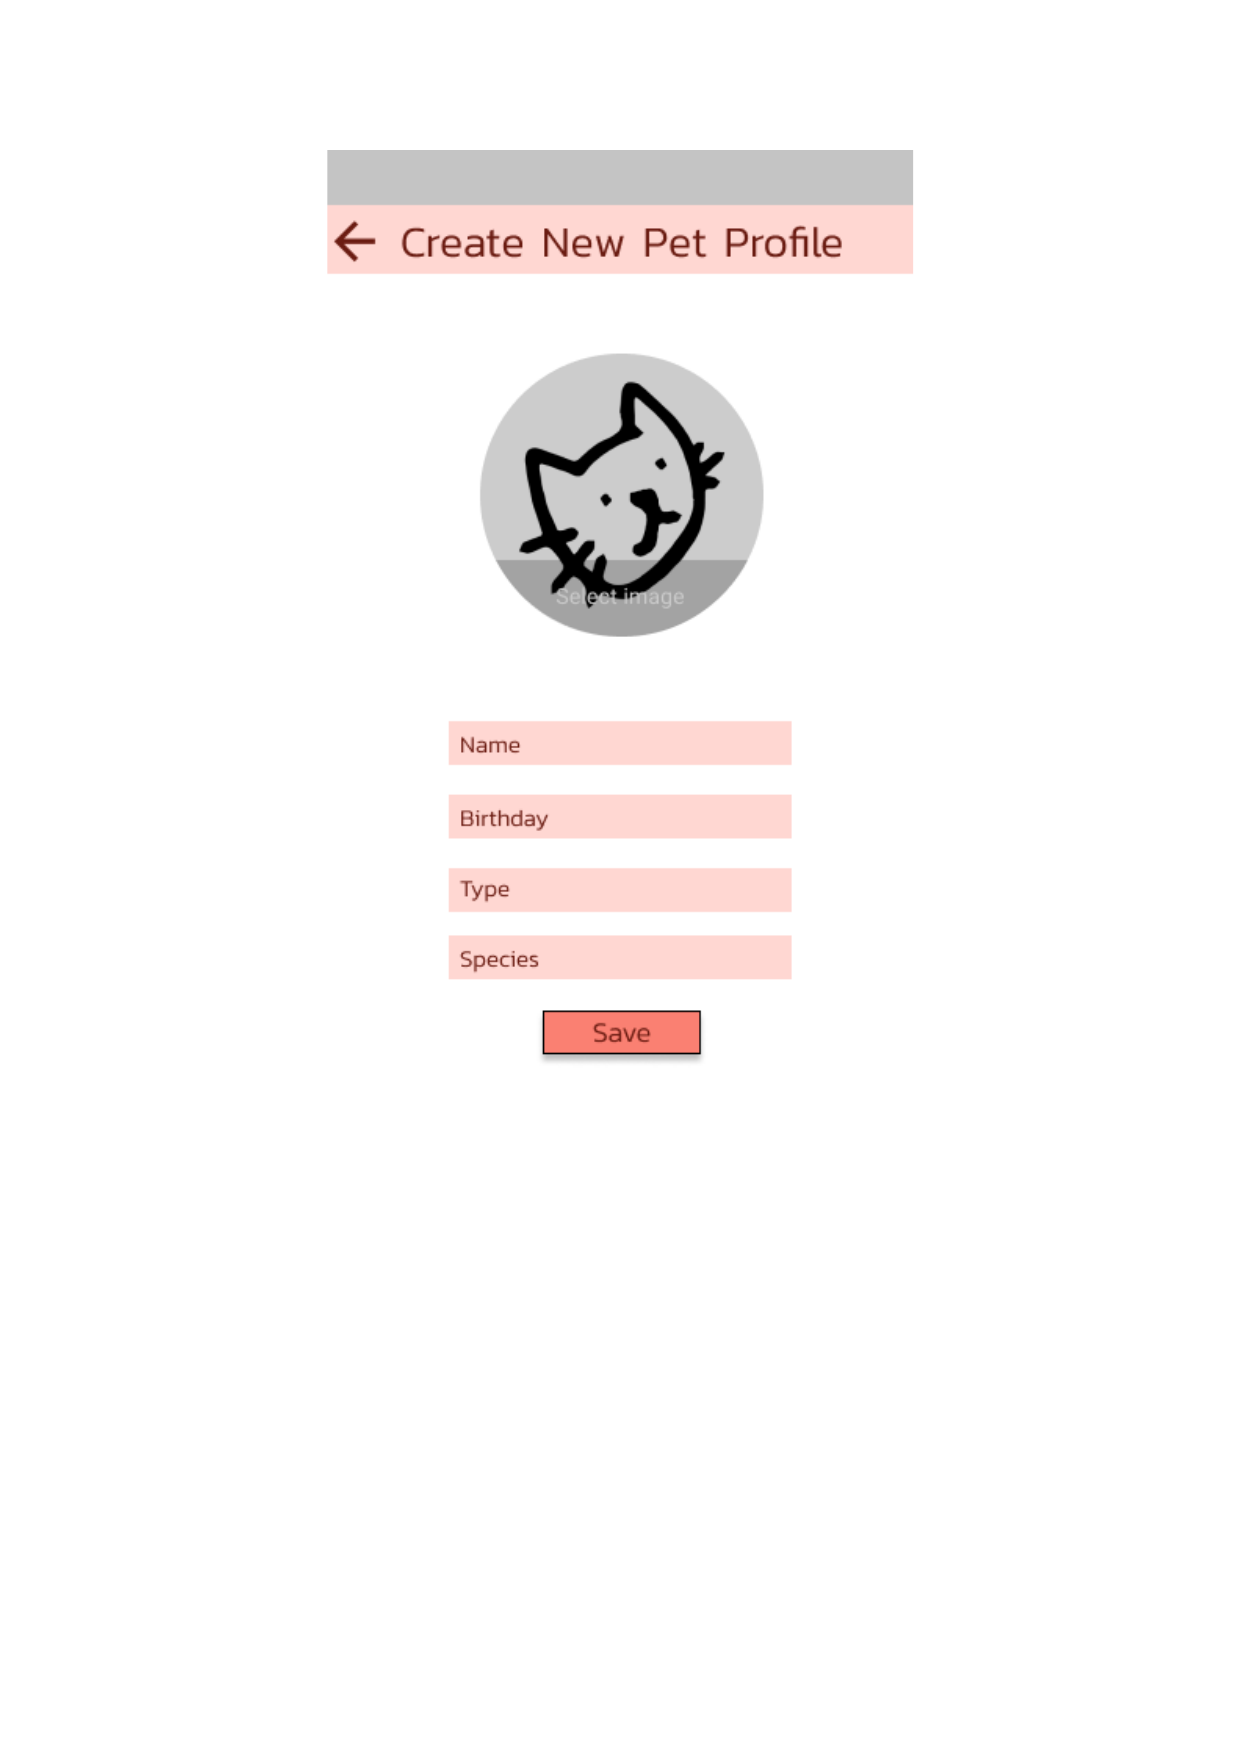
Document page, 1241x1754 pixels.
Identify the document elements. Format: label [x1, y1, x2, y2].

picture [327, 150, 914, 1419]
